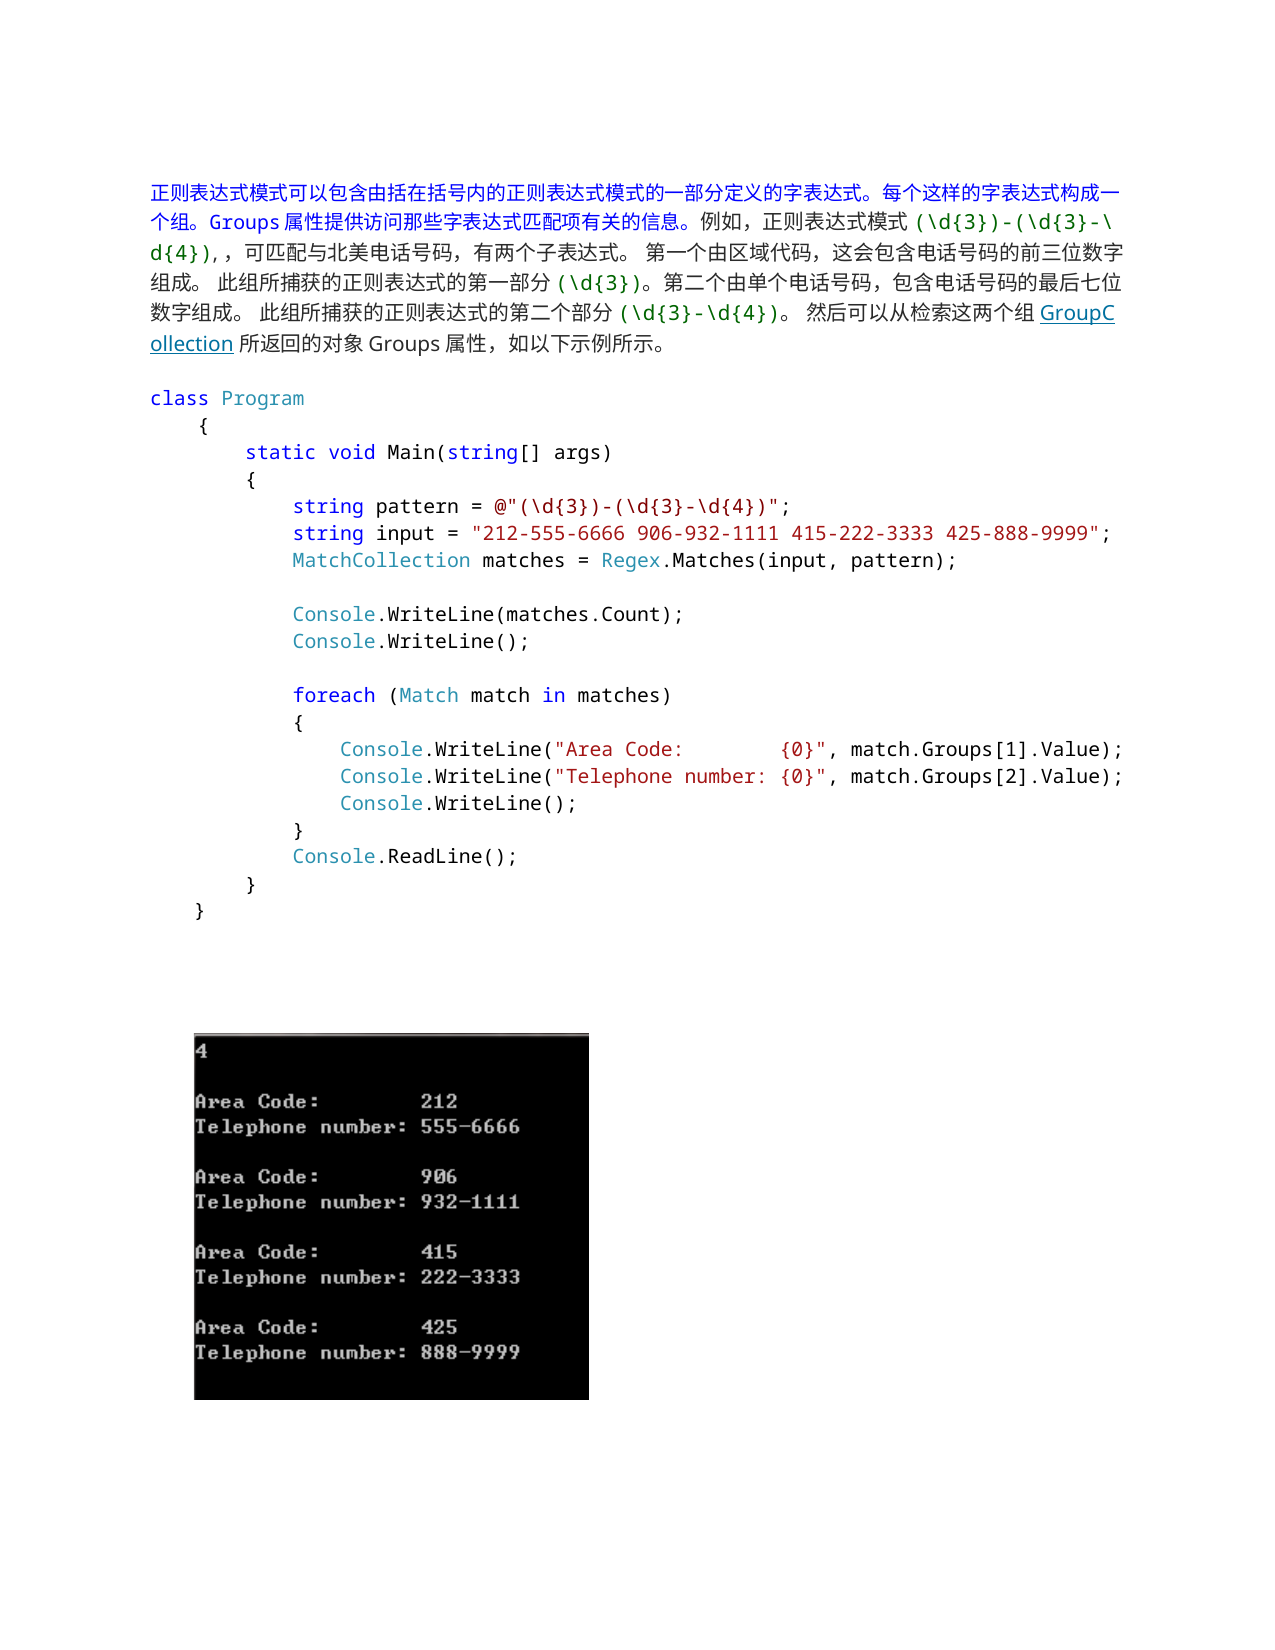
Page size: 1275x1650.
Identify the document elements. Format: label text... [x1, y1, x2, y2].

text { [150, 411, 1125, 438]
text string input = "212-555-6666 906-932-1111 415-222-3333 425-888-9999"; [150, 519, 1125, 546]
text Console.WriteLine(); [150, 789, 1125, 816]
text foreach (Match match in matches) [150, 681, 1125, 708]
text Console.WriteLine(); [150, 627, 1125, 654]
text Console.ReadLine(); [150, 843, 1125, 870]
text } [150, 816, 1125, 843]
text { [150, 708, 1125, 735]
text 正则表达式模式可以包含由括在括号内的正则表达式模式的一部分定义的字表达式。每个这样的字表达式构成一个组。Groups属性提供访问那些字表达式匹配项有关的信息。例如，正则表达式模式 (\d{3})-(\d{3}-\d{4}), ，可匹配与北美电话号码，有两个子表达式。 第一个由区域代码，这会包含电话号码的前三位数字组成。 此组所捕获的正则表达式的第一部分 (\d{3})。第二个由单个电话号码，包含电话号码的最后七位数字组成。 此组所捕获的正则表达式的第二个部分 (\d{3}-\d{4})。 然后可以从检索这两个组 GroupCollection 所返回的对象Groups 属性，如以下示例所示。 [150, 177, 1125, 357]
text MatchCollection matches = Regex.Matches(input, pattern); [150, 546, 1125, 573]
text static void Main(string[] args) [150, 438, 1125, 465]
text class Program [150, 384, 1125, 411]
text Console.WriteLine("Telephone number: {0}", match.Groups[2].Value); [150, 762, 1125, 789]
text string pattern = @"(\d{3})-(\d{3}-\d{4})"; [150, 492, 1125, 519]
text Console.WriteLine("Area Code: {0}", match.Groups[1].Value); [150, 735, 1125, 762]
text Console.WriteLine(matches.Count); [150, 600, 1125, 627]
picture [193, 1033, 589, 1400]
text } [150, 870, 1125, 897]
text } [150, 897, 1125, 924]
text { [150, 465, 1125, 492]
